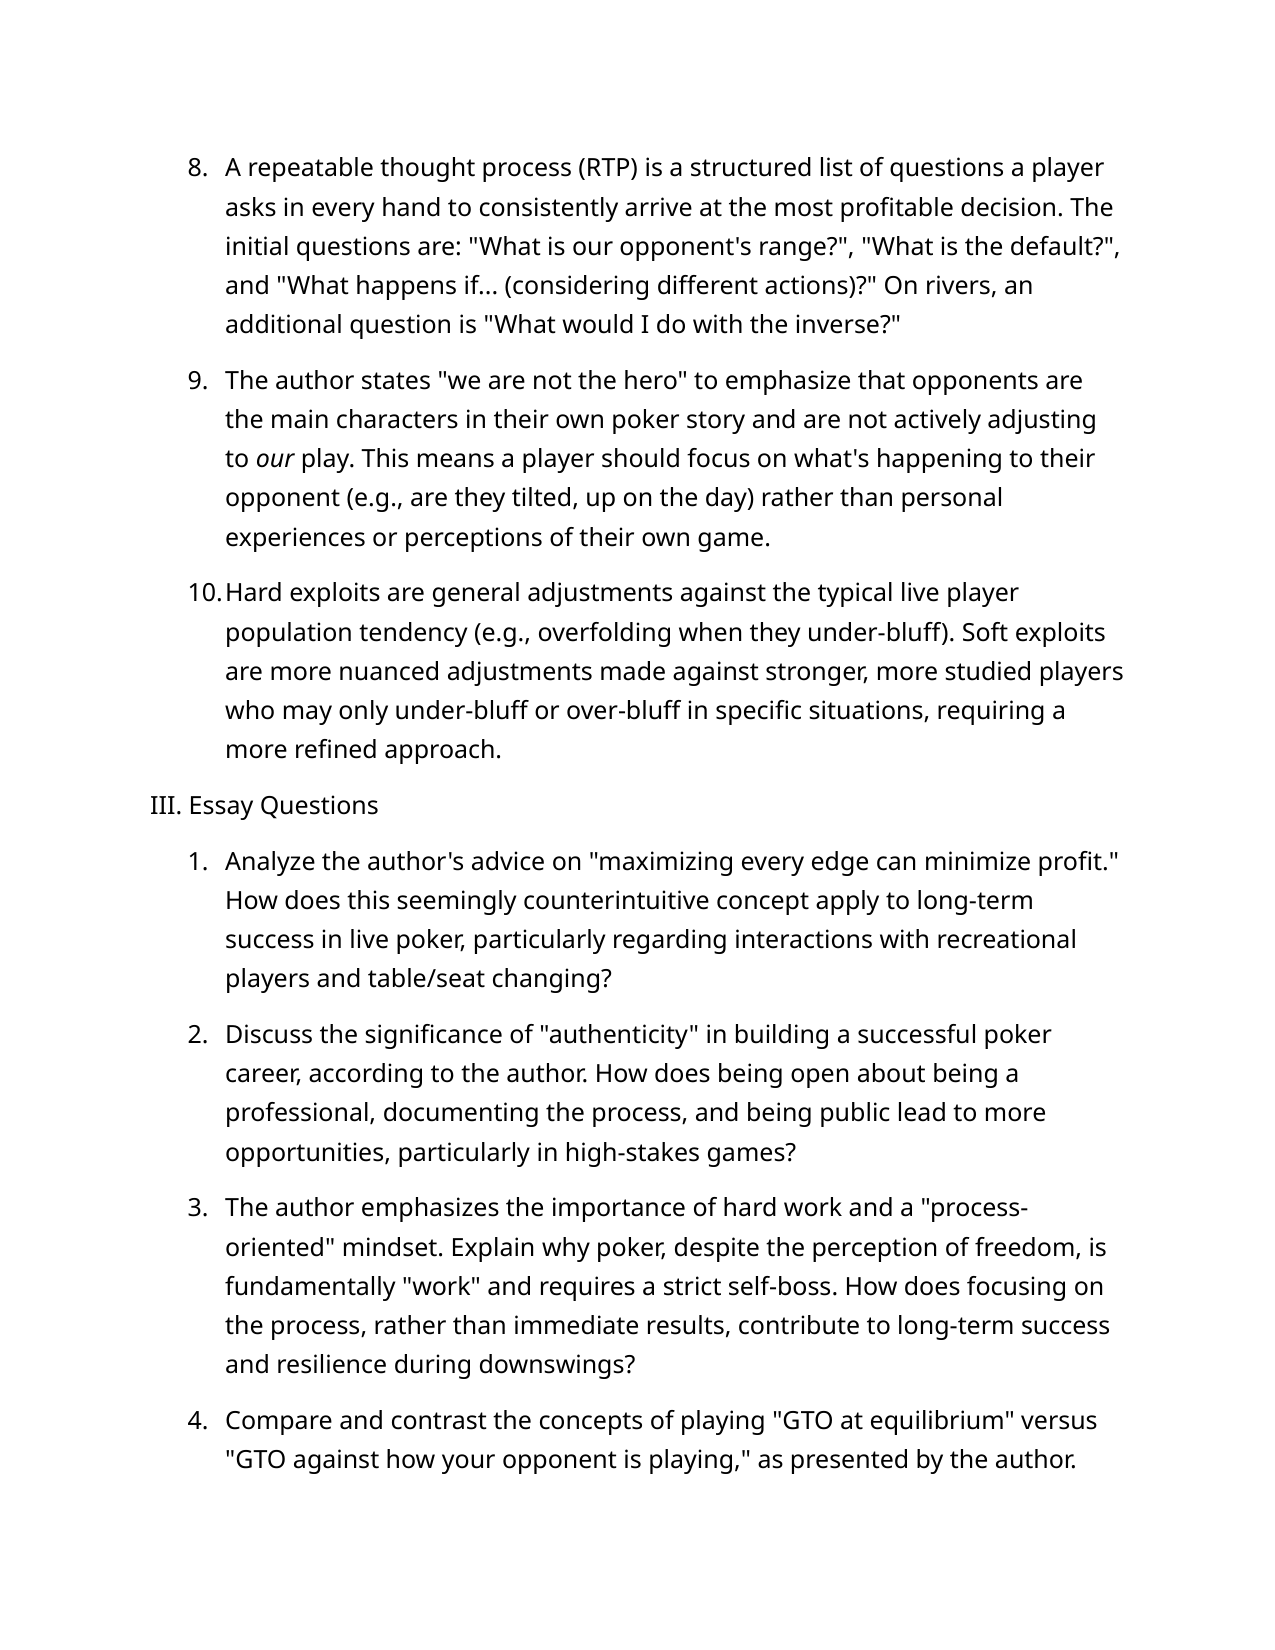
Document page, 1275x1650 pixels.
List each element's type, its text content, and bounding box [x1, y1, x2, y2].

list Discuss the significance of "authenticity" in building a successful poker career, according to the author. How does being open about being a professional, documenting the process, and being public lead to more opportunities, particularly in high-stakes games? [187, 1017, 1125, 1168]
list The author emphasizes the importance of hard work and a "process-oriented" mindset. Explain why poker, despite the perception of freedom, is fundamentally "work" and requires a strict self-boss. How does focusing on the process, rather than immediate results, contribute to long-term success and resilience during downswings? [187, 1190, 1125, 1381]
list Hard exploits are general adjustments against the typical live player population tendency (e.g., overfolding when they under-bluff). Soft exploits are more nuanced adjustments made against stronger, more studied players who may only under-bluff or over-bluff in specific situations, requiring a more refined approach. [187, 575, 1125, 766]
list Analyze the author's advice on "maximizing every edge can minimize profit." How does this seemingly counterintuitive concept apply to long-term success in live poker, particularly regarding interactions with recreational players and table/seat changing? [187, 843, 1125, 995]
list The author states "we are not the hero" to emphasize that opponents are the main characters in their own poker story and are not actively adjusting to our play. This means a player should focus on what's happening to their opponent (e.g., are they tilted, up on the day) rather than personal experiences or perceptions of their own game. [187, 362, 1125, 553]
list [187, 1402, 1125, 1476]
text III. Essay Questions [150, 787, 1125, 822]
list A repeatable thought process (RTP) is a structured list of questions a player asks in every hand to consistently arrive at the most profitable decision. The initial questions are: "What is our opponent's range?", "What is the default?", and "What happens if... (considering different actions)?" On rivers, an additional question is "What would I do with the inverse?" [187, 150, 1125, 341]
